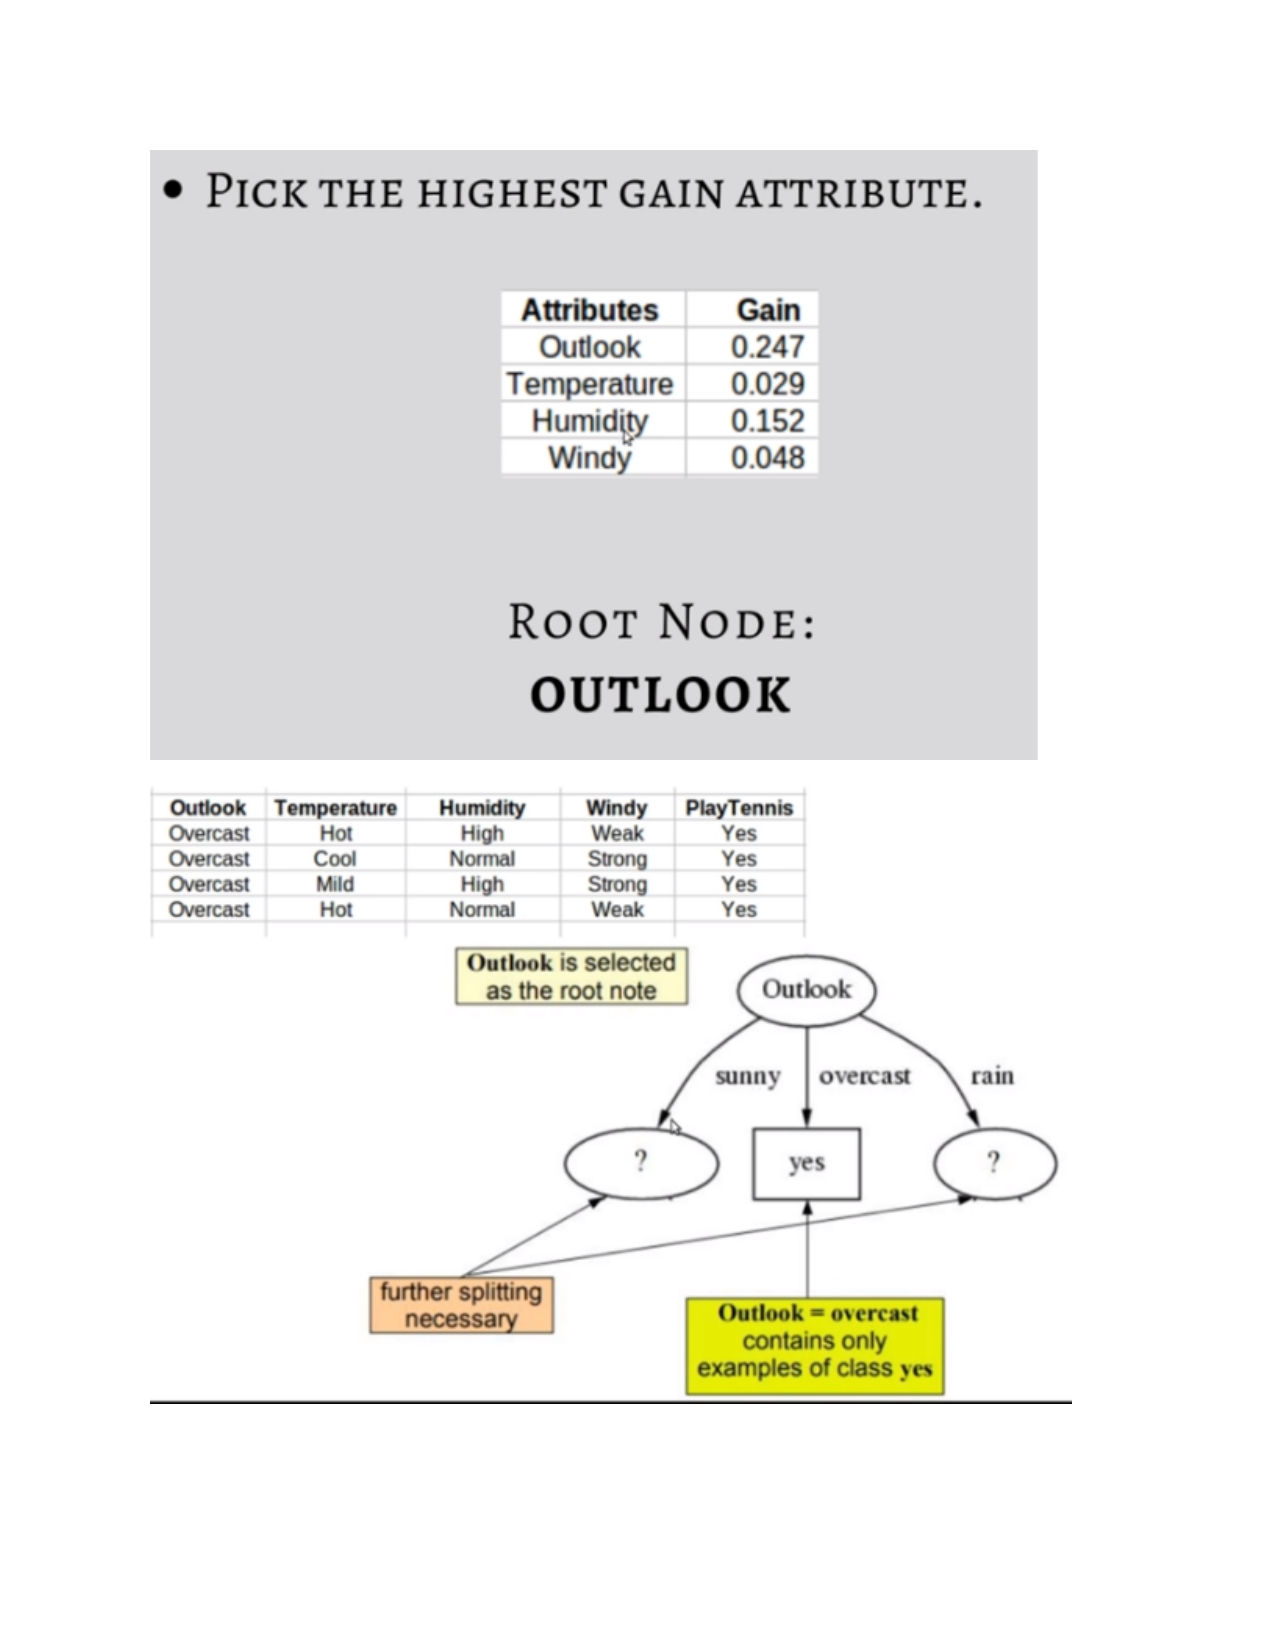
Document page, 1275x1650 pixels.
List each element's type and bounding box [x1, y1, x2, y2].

picture [150, 784, 1072, 1404]
picture [150, 150, 1038, 760]
